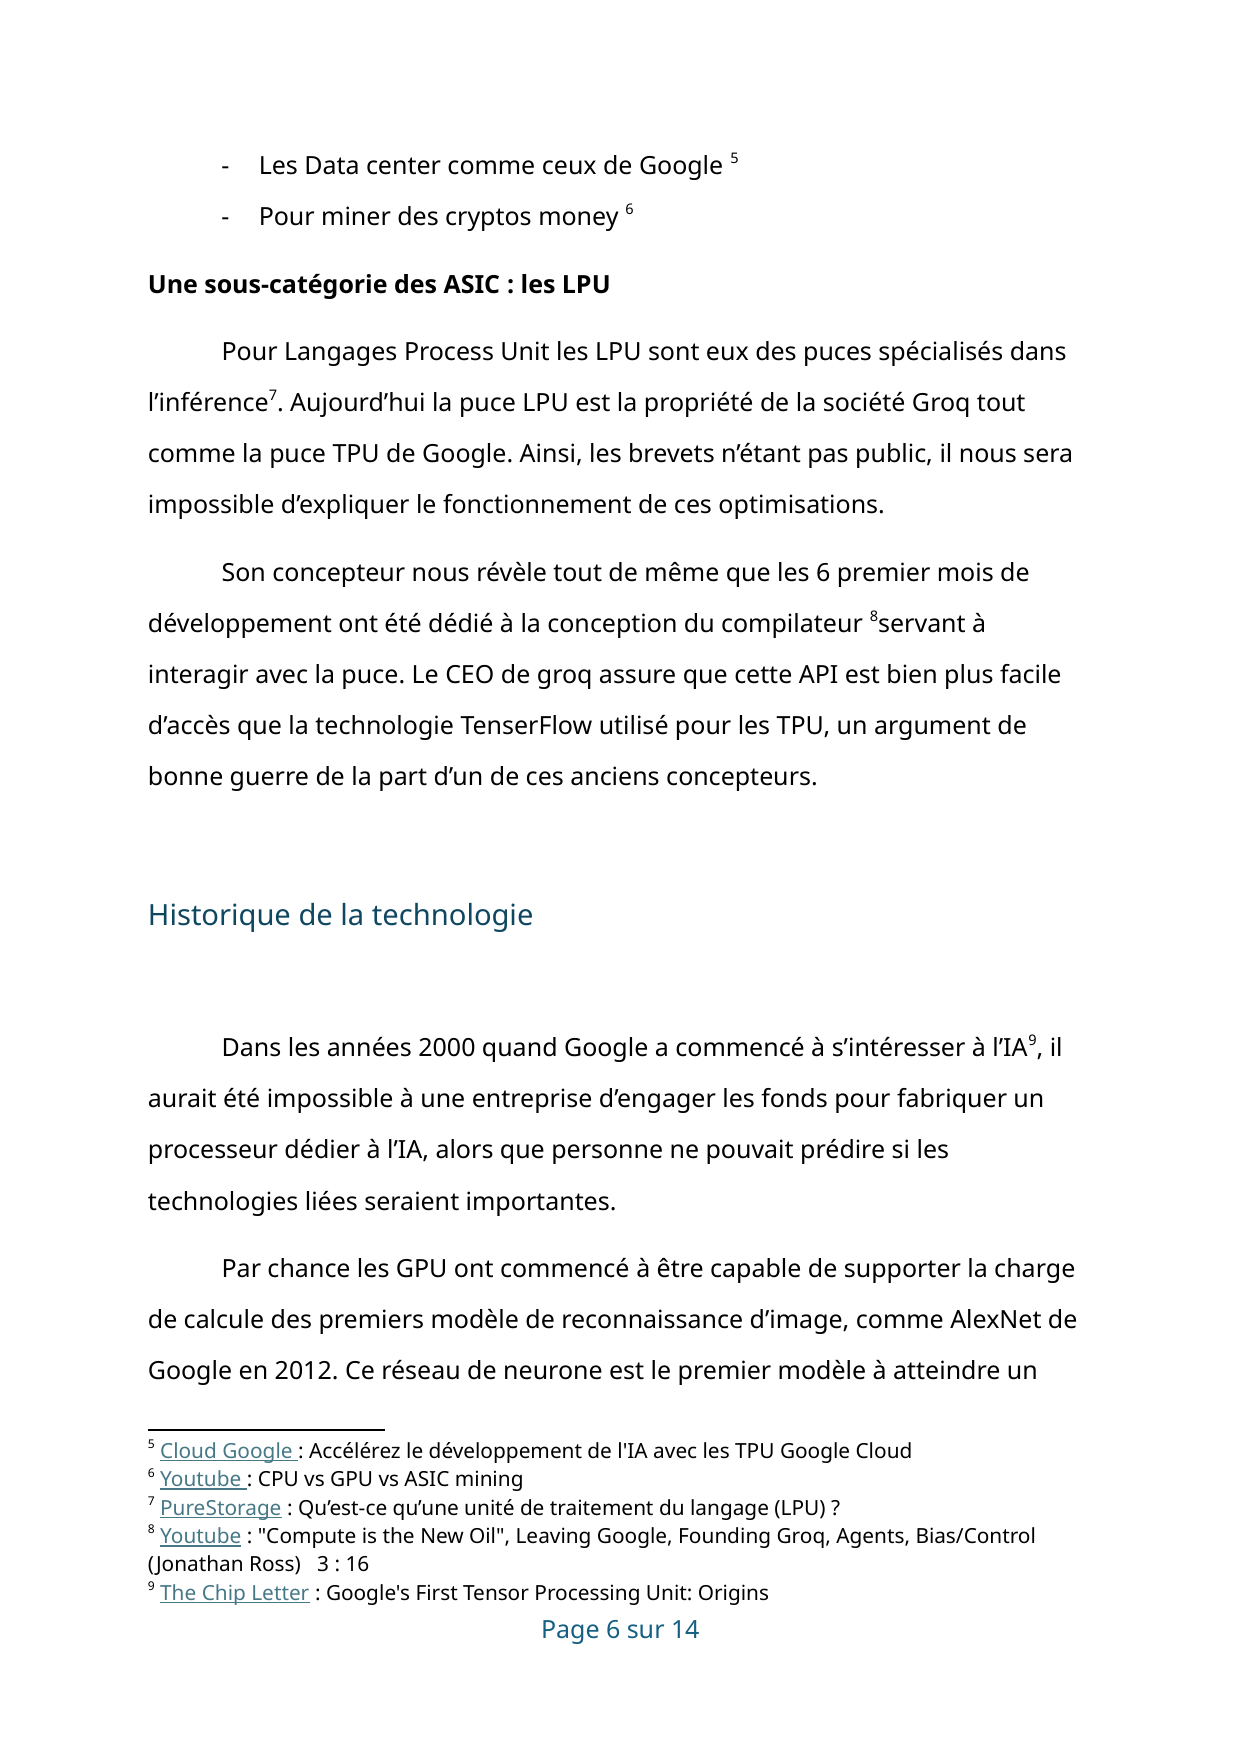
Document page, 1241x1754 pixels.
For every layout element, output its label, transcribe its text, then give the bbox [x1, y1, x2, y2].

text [148, 1251, 1093, 1387]
text Dans les années 2000 quand Google a commencé à s’intéresser à l’IA, il aurait été impossible à une entreprise d’engager les fonds pour fabriquer un processeur dédier à l’IA, alors que personne ne pouvait prédire si les technologies liées seraient importantes. [148, 1030, 1093, 1217]
text Son concepteur nous révèle tout de même que les 6 premier mois de développement ont été dédié à la conception du compilateur servant à interagir avec la puce. Le CEO de groq assure que cette API est bien plus facile d’accès que la technologie TenserFlow utilisé pour les TPU, un argument de bonne guerre de la part d’un de ces anciens concepteurs. [148, 555, 1093, 793]
list Pour miner des cryptos money [221, 199, 1093, 233]
list Les Data center comme ceux de Google [221, 148, 1093, 182]
text Une sous-catégorie des ASIC : les LPU [148, 266, 1093, 300]
text Pour Langages Process Unit les LPU sont eux des puces spécialisés dans l’inférence. Aujourd’hui la puce LPU est la propriété de la société Groq tout comme la puce TPU de Google. Ainsi, les brevets n’étant pas public, il nous sera impossible d’expliquer le fonctionnement de ces optimisations. [148, 334, 1093, 521]
subtitle Historique de la technologie [148, 894, 1093, 934]
